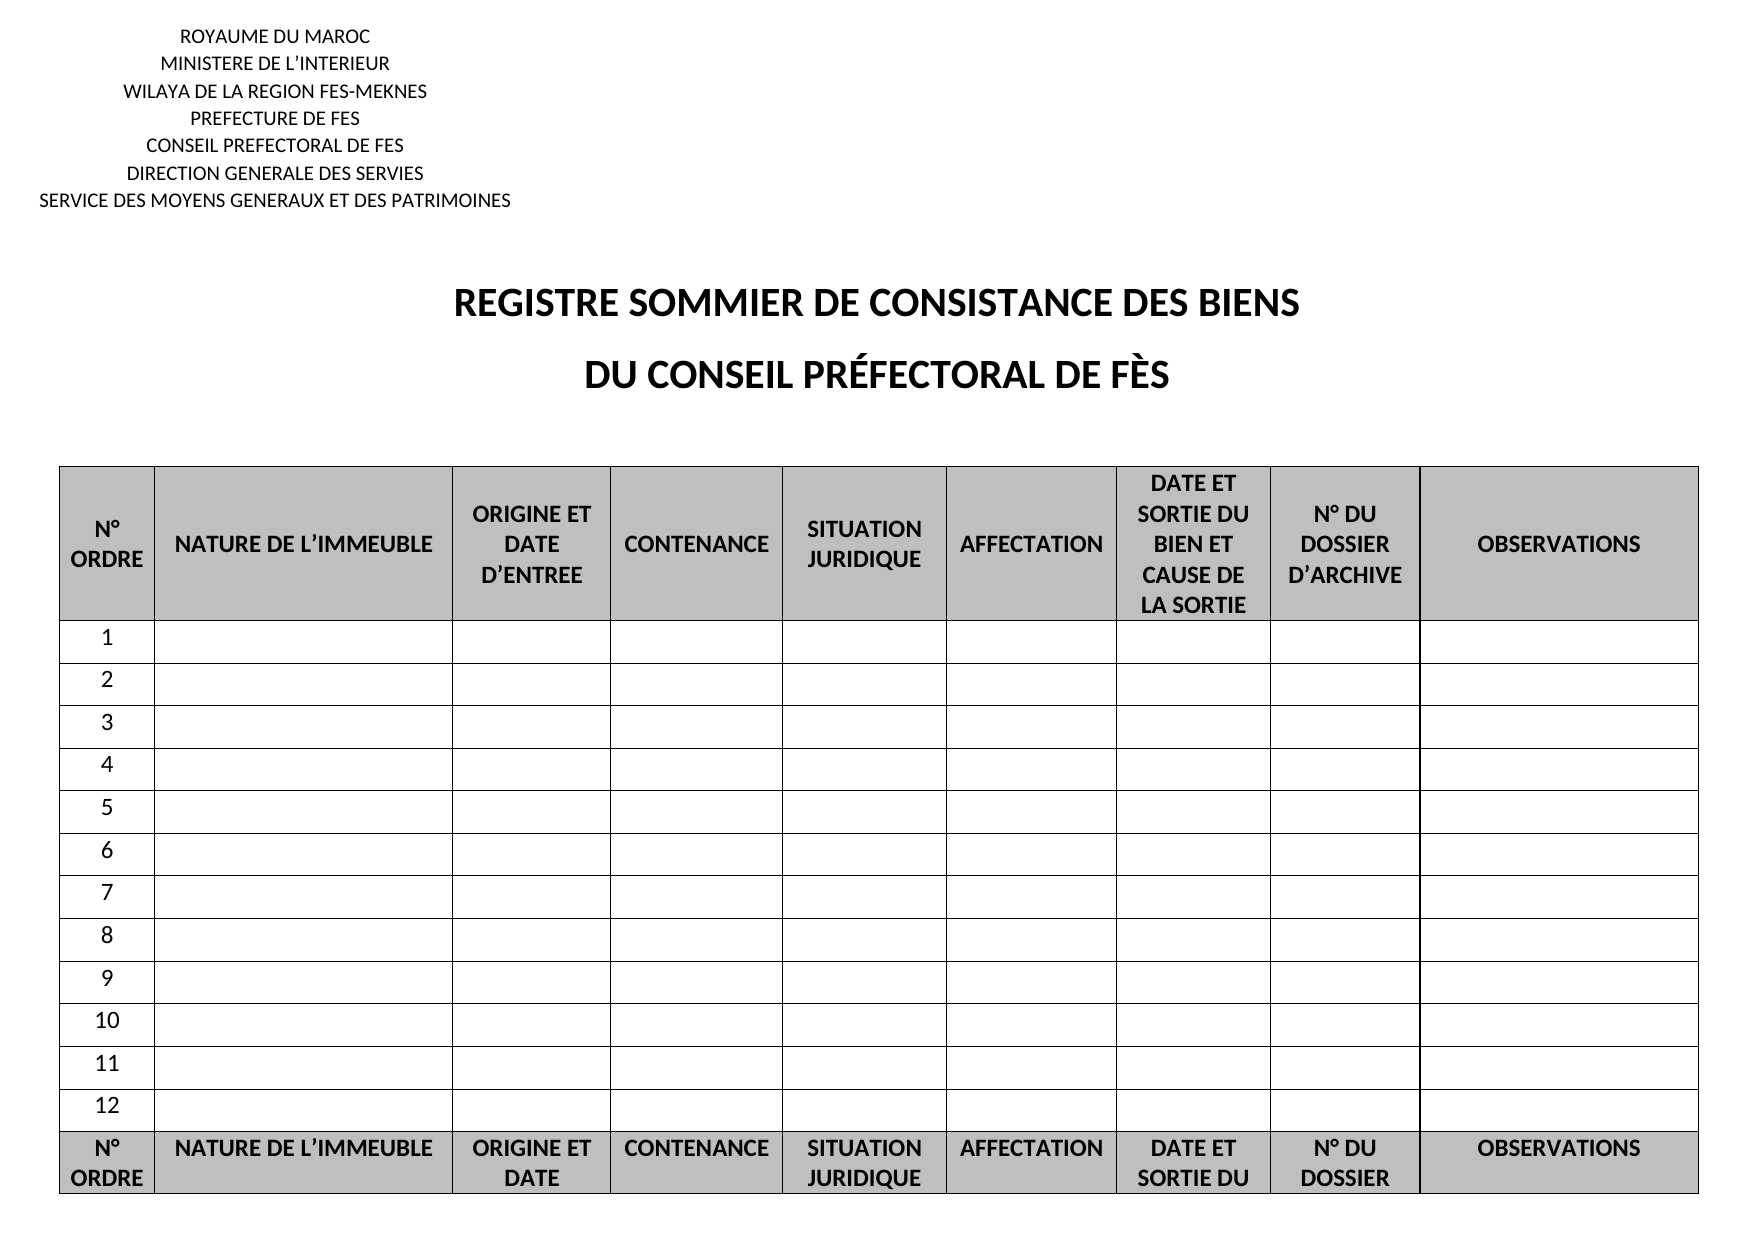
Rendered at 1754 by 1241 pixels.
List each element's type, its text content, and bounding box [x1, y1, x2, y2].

table_cell [947, 791, 1116, 833]
text DU CONSEIL PRÉFECTORAL DE FÈS [148, 348, 1606, 398]
table_cell 9 [60, 962, 154, 1003]
table_cell AFFECTATION [947, 1132, 1116, 1193]
table_cell [947, 834, 1116, 875]
table_header AFFECTATION [947, 467, 1116, 620]
table_cell [155, 962, 452, 1003]
table_cell [155, 706, 452, 748]
table_cell [155, 1004, 452, 1046]
table_cell [783, 919, 946, 961]
table_cell [1117, 1047, 1270, 1088]
table_cell [155, 749, 452, 790]
table_cell [611, 1090, 782, 1131]
table_cell 11 [60, 1047, 154, 1088]
table_cell [783, 664, 946, 705]
table_cell [611, 1004, 782, 1046]
table_cell [783, 876, 946, 918]
table_cell [1421, 1090, 1698, 1131]
table_cell [155, 791, 452, 833]
table_cell 12 [60, 1090, 154, 1131]
table_cell [783, 1047, 946, 1088]
table_cell [1421, 919, 1698, 961]
table_cell [155, 1090, 452, 1131]
text REGISTRE SOMMIER DE CONSISTANCE DES BIENS [148, 276, 1606, 327]
table_cell [1271, 706, 1419, 748]
table_cell [1421, 706, 1698, 748]
table_cell [453, 834, 610, 875]
table_cell 7 [60, 876, 154, 918]
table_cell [155, 1132, 452, 1193]
table_cell [783, 791, 946, 833]
table_cell [1421, 749, 1698, 790]
table_cell [1271, 1004, 1419, 1046]
table_cell [1421, 664, 1698, 705]
table_cell [1271, 919, 1419, 961]
table_cell [453, 791, 610, 833]
table_cell [1421, 834, 1698, 875]
table_header N° DU DOSSIER D’ARCHIVE [1271, 467, 1419, 620]
table_cell [155, 664, 452, 705]
table_cell [611, 962, 782, 1003]
table_cell [947, 1047, 1116, 1088]
table_header DATE ET SORTIE DU BIEN ET CAUSE DE LA SORTIE [1117, 467, 1270, 620]
table_cell [453, 1047, 610, 1088]
table_cell 4 [60, 749, 154, 790]
table_cell CONTENANCE [611, 1132, 782, 1193]
table_header SITUATION JURIDIQUE [783, 467, 946, 620]
table_cell [947, 962, 1116, 1003]
table_cell SITUATION JURIDIQUE [783, 1132, 946, 1193]
table_cell [1117, 876, 1270, 918]
table_cell [1271, 834, 1419, 875]
table_cell [453, 749, 610, 790]
table_cell [1117, 621, 1270, 662]
table_cell 8 [60, 919, 154, 961]
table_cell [1117, 1132, 1270, 1193]
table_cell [1271, 1132, 1419, 1193]
table_cell [947, 706, 1116, 748]
table_cell 1 [60, 621, 154, 662]
table_cell [1271, 876, 1419, 918]
table_cell [1117, 919, 1270, 961]
table_cell OBSERVATIONS [1421, 1132, 1698, 1193]
table_cell [611, 919, 782, 961]
table_cell [453, 1090, 610, 1131]
table_header ORIGINE ET DATE D’ENTREE [453, 467, 610, 620]
table_cell [1117, 1004, 1270, 1046]
table_cell [453, 962, 610, 1003]
table_cell [155, 876, 452, 918]
table_cell [1271, 791, 1419, 833]
table_cell [611, 664, 782, 705]
table_cell [1271, 1047, 1419, 1088]
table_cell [453, 1132, 610, 1193]
table_cell [1271, 749, 1419, 790]
table_header NATURE DE L’IMMEUBLE [155, 467, 452, 620]
table_cell [783, 621, 946, 662]
table_cell [1421, 1047, 1698, 1088]
table_cell [453, 876, 610, 918]
table_cell [783, 749, 946, 790]
table_cell [1271, 621, 1419, 662]
table_cell [783, 834, 946, 875]
table_cell [611, 706, 782, 748]
table_cell 6 [60, 834, 154, 875]
table_cell [783, 1004, 946, 1046]
table_cell [947, 1090, 1116, 1131]
table_cell [1421, 621, 1698, 662]
table_cell 5 [60, 791, 154, 833]
table_cell [947, 621, 1116, 662]
table_cell [1117, 834, 1270, 875]
table_cell [1271, 664, 1419, 705]
table_header CONTENANCE [611, 467, 782, 620]
table_cell [611, 1047, 782, 1088]
table_cell 2 [60, 664, 154, 705]
table_cell [611, 749, 782, 790]
table_cell [453, 1004, 610, 1046]
table_cell [1117, 664, 1270, 705]
table_cell [947, 749, 1116, 790]
table_cell [453, 621, 610, 662]
table_cell [783, 1090, 946, 1131]
table_cell [155, 621, 452, 662]
table_cell [783, 962, 946, 1003]
table_cell [453, 664, 610, 705]
table_cell [1421, 962, 1698, 1003]
table_cell 10 [60, 1004, 154, 1046]
table_cell [611, 834, 782, 875]
table_header N° ORDRE [60, 467, 154, 620]
table_cell [783, 706, 946, 748]
table_cell [947, 1004, 1116, 1046]
table_cell 3 [60, 706, 154, 748]
table_cell [453, 919, 610, 961]
table_cell N° ORDRE [60, 1132, 154, 1193]
table_cell [947, 664, 1116, 705]
table_cell [611, 876, 782, 918]
table_cell [611, 791, 782, 833]
table_cell [947, 876, 1116, 918]
table_header OBSERVATIONS [1421, 467, 1698, 620]
table_cell [611, 621, 782, 662]
table_cell [1271, 1090, 1419, 1131]
table_cell [1421, 876, 1698, 918]
table_cell [1421, 791, 1698, 833]
table_cell [155, 834, 452, 875]
table_cell [1117, 1090, 1270, 1131]
table_cell [1117, 962, 1270, 1003]
table_cell [155, 919, 452, 961]
table_cell [1117, 749, 1270, 790]
table_cell [1117, 791, 1270, 833]
table_cell [155, 1047, 452, 1088]
table_cell [1271, 962, 1419, 1003]
table_cell [453, 706, 610, 748]
table_cell [1117, 706, 1270, 748]
table_cell [1421, 1004, 1698, 1046]
table_cell [947, 919, 1116, 961]
